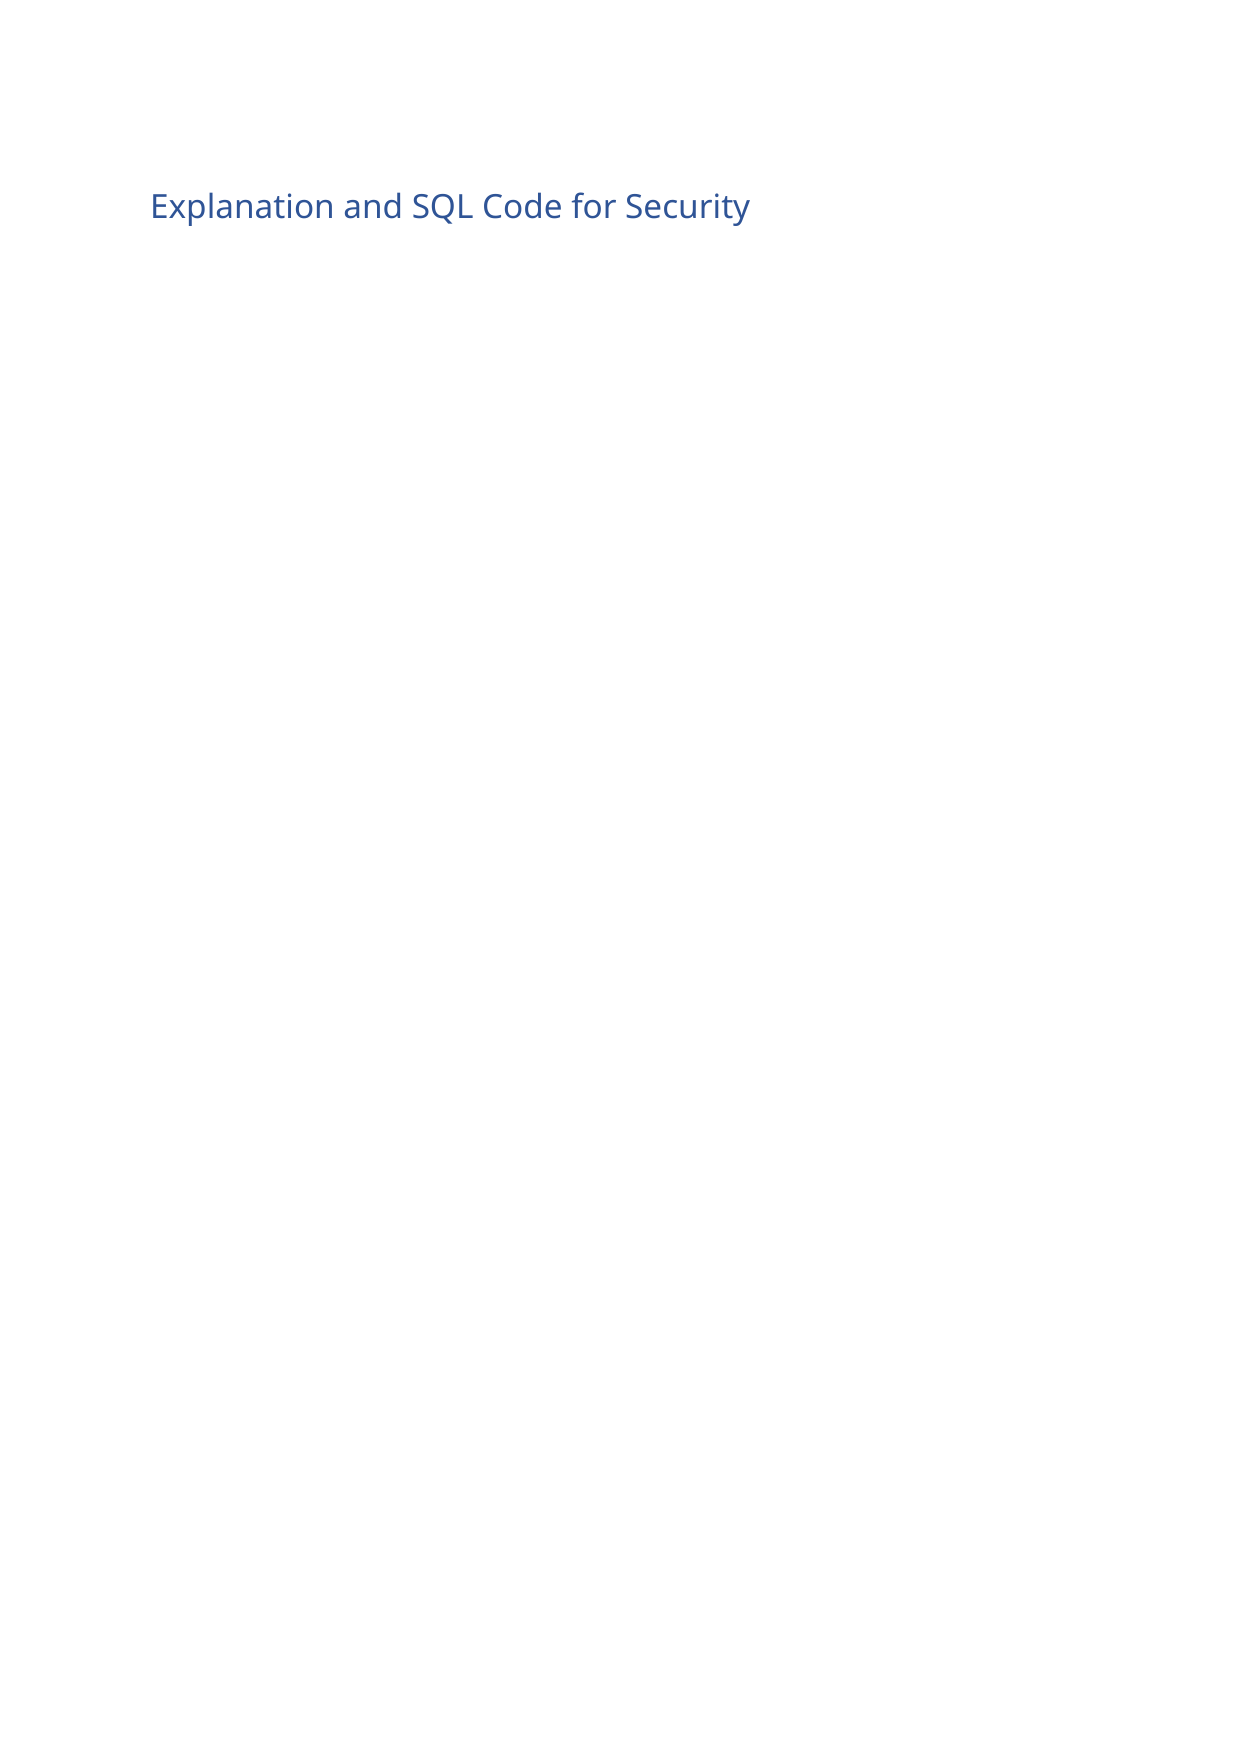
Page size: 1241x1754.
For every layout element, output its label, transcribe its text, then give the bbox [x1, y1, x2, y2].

subtitle Explanation and SQL Code for Security [150, 183, 1090, 229]
